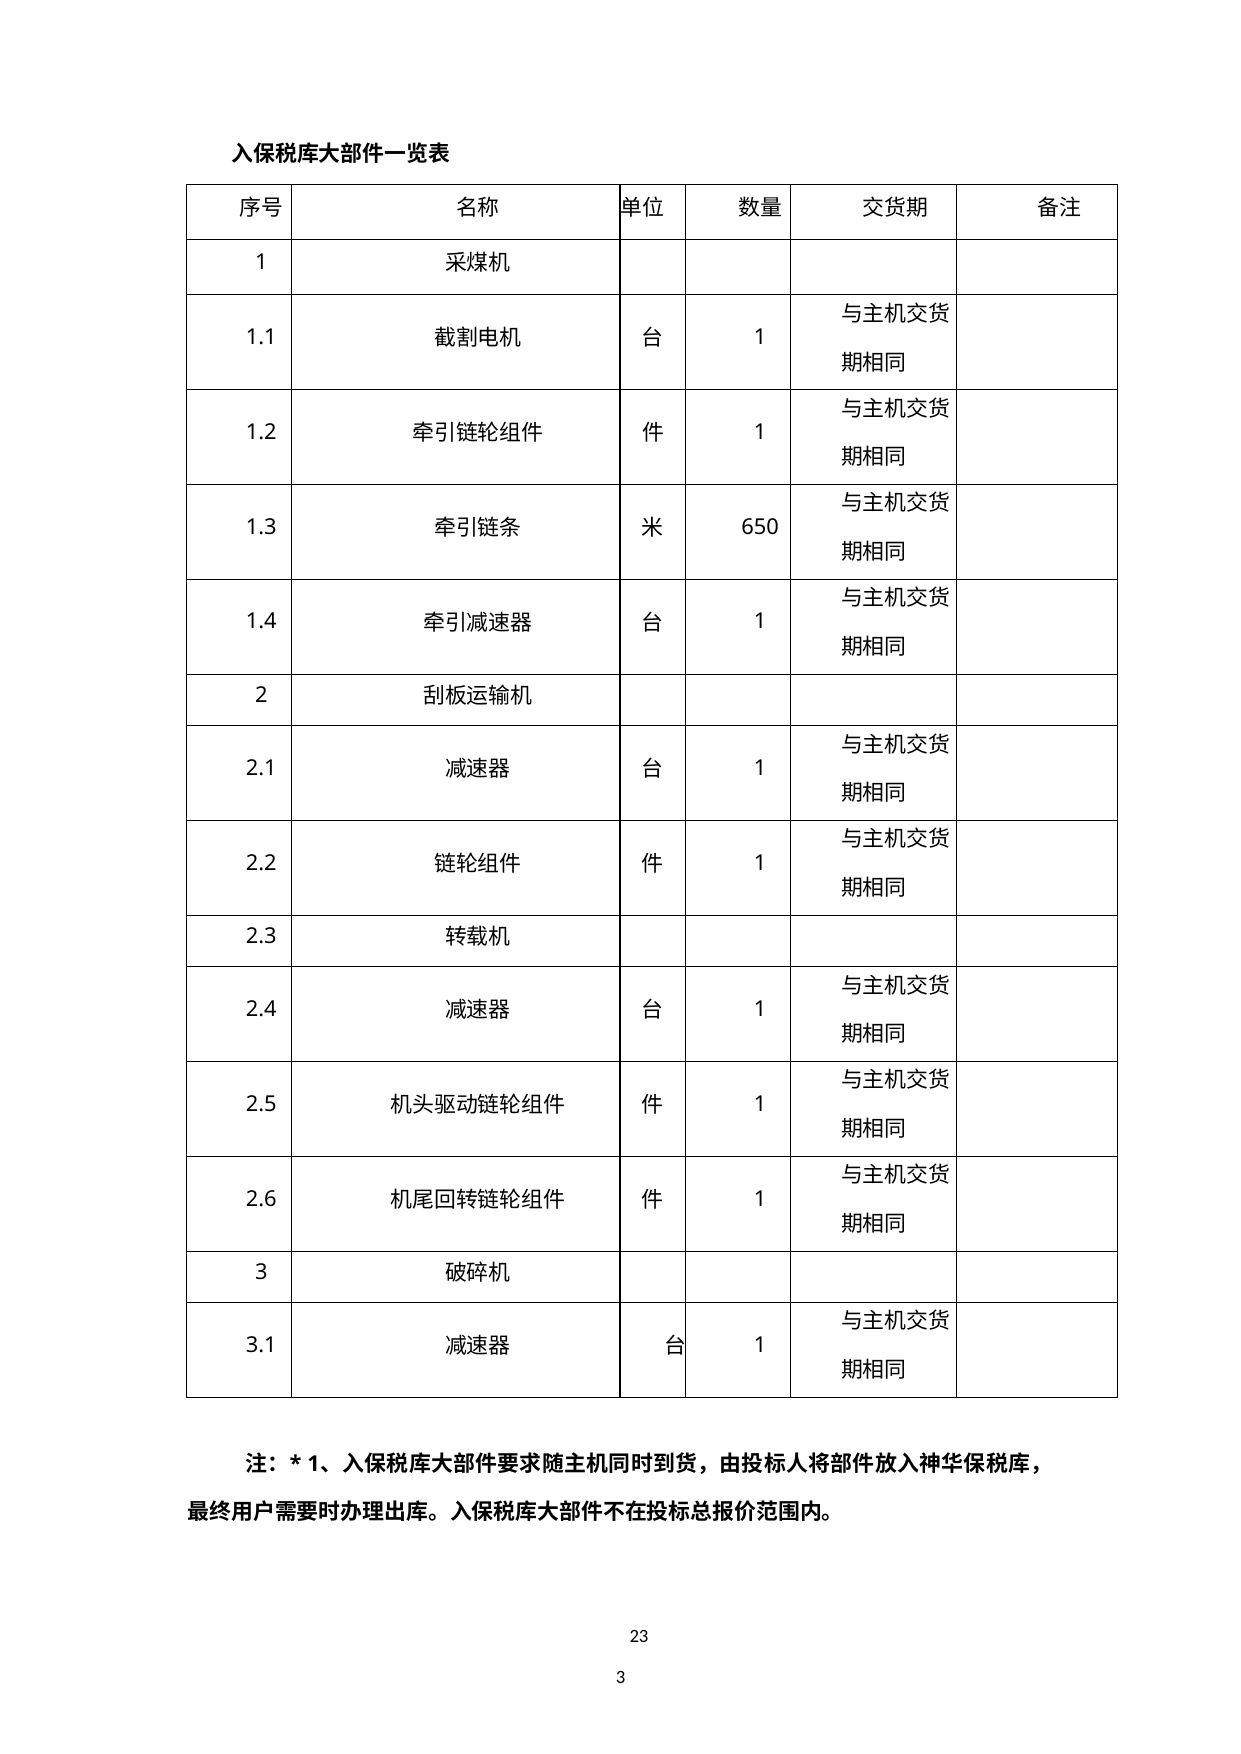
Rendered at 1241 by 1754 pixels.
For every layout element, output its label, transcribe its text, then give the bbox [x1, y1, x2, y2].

table_cell [957, 726, 1117, 820]
table_cell 1.4 [187, 580, 291, 673]
text 注：* 1、入保税库大部件要求随主机同时到货，由投标人将部件放入神华保税库，最终用户需要时办理出库。入保税库大部件不在投标总报价范围内。 [187, 1445, 1053, 1526]
table_cell 采煤机 [292, 240, 619, 294]
table_cell [791, 916, 956, 966]
table_cell 减速器 [292, 726, 619, 820]
table_cell 件 [621, 1062, 685, 1156]
table_cell [957, 295, 1117, 389]
table_cell 1 [686, 821, 790, 915]
table_cell 台 [621, 580, 685, 673]
table_cell [957, 1157, 1117, 1251]
table_cell [621, 916, 685, 966]
table_cell 1 [686, 726, 790, 820]
table_cell 牵引减速器 [292, 580, 619, 673]
table_cell 1 [686, 1157, 790, 1251]
table_cell 台 [621, 295, 685, 389]
table_cell 转载机 [292, 916, 619, 966]
table_header 名称 [292, 185, 619, 239]
table_cell 3 [187, 1252, 291, 1302]
table_cell 与主机交货期相同 [791, 295, 956, 389]
table_cell [686, 675, 790, 725]
table_cell 件 [621, 390, 685, 484]
table_header 单位 [621, 185, 685, 239]
table_cell 与主机交货期相同 [791, 580, 956, 673]
table_cell 与主机交货期相同 [791, 1062, 956, 1156]
table_cell 与主机交货期相同 [791, 726, 956, 820]
table_cell [957, 675, 1117, 725]
table_cell 2 [187, 675, 291, 725]
table_cell 破碎机 [292, 1252, 619, 1302]
table_cell 1.1 [187, 295, 291, 389]
table_cell [621, 675, 685, 725]
table_cell 减速器 [292, 1303, 619, 1397]
table_cell [791, 1252, 956, 1302]
table_cell 台 [621, 726, 685, 820]
table_cell 1 [686, 580, 790, 673]
table_cell 1 [686, 1062, 790, 1156]
table_cell 1 [686, 390, 790, 484]
table_cell 米 [621, 485, 685, 579]
table_cell 与主机交货期相同 [791, 967, 956, 1061]
table_cell 件 [621, 1157, 685, 1251]
table_cell [957, 1303, 1117, 1397]
table_cell 刮板运输机 [292, 675, 619, 725]
table_header 序号 [187, 185, 291, 239]
table_cell 2.2 [187, 821, 291, 915]
table_cell 机尾回转链轮组件 [292, 1157, 619, 1251]
table_cell 与主机交货期相同 [791, 1303, 956, 1397]
table_header 数量 [686, 185, 790, 239]
table_cell 减速器 [292, 967, 619, 1061]
table_header 交货期 [791, 185, 956, 239]
table_cell 1.2 [187, 390, 291, 484]
table_cell [957, 240, 1117, 294]
table_cell 2.5 [187, 1062, 291, 1156]
table_cell [957, 390, 1117, 484]
table_cell [957, 485, 1117, 579]
table_cell [686, 1252, 790, 1302]
table_cell 1 [187, 240, 291, 294]
table_cell [791, 240, 956, 294]
table_cell [621, 1252, 685, 1302]
table_cell 与主机交货期相同 [791, 485, 956, 579]
table_cell [791, 675, 956, 725]
table_cell 台 [621, 967, 685, 1061]
table_cell [957, 580, 1117, 673]
table_cell 1.3 [187, 485, 291, 579]
table_cell [957, 1252, 1117, 1302]
text 入保税库大部件一览表 [187, 136, 1053, 168]
table_cell [686, 240, 790, 294]
table_cell 件 [621, 821, 685, 915]
table_cell [621, 240, 685, 294]
table_cell 与主机交货期相同 [791, 821, 956, 915]
table_cell [957, 967, 1117, 1061]
table_cell 与主机交货期相同 [791, 1157, 956, 1251]
table_cell 3.1 [187, 1303, 291, 1397]
table_cell 2.3 [187, 916, 291, 966]
table_cell 1 [686, 967, 790, 1061]
table_cell 1 [686, 295, 790, 389]
table_cell 与主机交货期相同 [791, 390, 956, 484]
table_header 备注 [957, 185, 1117, 239]
table_cell 链轮组件 [292, 821, 619, 915]
table_cell 牵引链条 [292, 485, 619, 579]
table_cell [957, 916, 1117, 966]
table_cell 650 [686, 485, 790, 579]
table_cell 牵引链轮组件 [292, 390, 619, 484]
table_cell 2.6 [187, 1157, 291, 1251]
table_cell 2.4 [187, 967, 291, 1061]
table_cell 截割电机 [292, 295, 619, 389]
table_cell 台 [621, 1303, 685, 1397]
table_cell 1 [686, 1303, 790, 1397]
table_cell 2.1 [187, 726, 291, 820]
table_cell [957, 1062, 1117, 1156]
table_cell 机头驱动链轮组件 [292, 1062, 619, 1156]
table_cell [686, 916, 790, 966]
table_cell [957, 821, 1117, 915]
